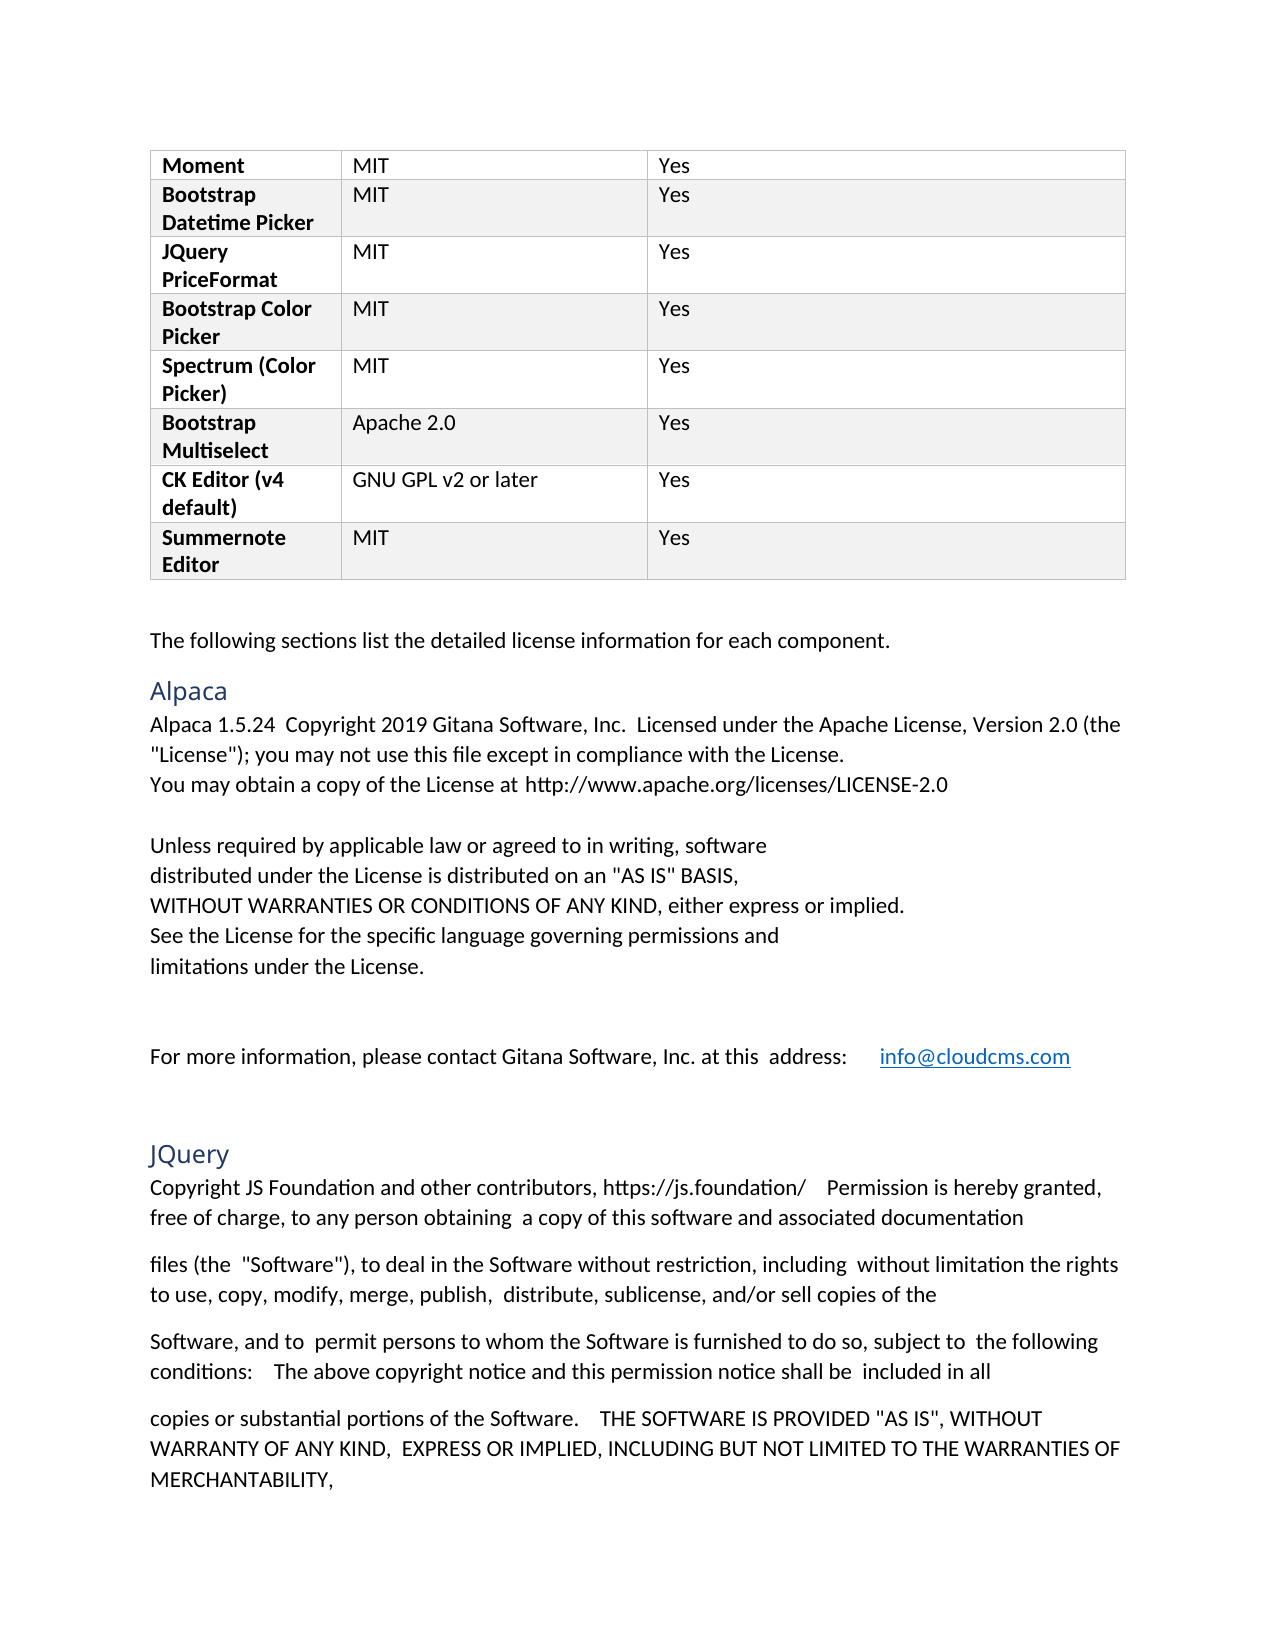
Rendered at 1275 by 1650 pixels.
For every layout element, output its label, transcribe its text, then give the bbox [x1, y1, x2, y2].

table_cell Yes [648, 409, 1125, 464]
table_cell Spectrum (Color Picker) [151, 351, 341, 407]
table_cell Yes [648, 523, 1125, 579]
table_cell Apache 2.0 [342, 409, 647, 464]
table_cell MIT [342, 237, 647, 293]
table_cell MIT [342, 180, 647, 236]
text The following sections list the detailed license information for each component. [150, 627, 1125, 654]
table_cell Bootstrap Color Picker [151, 294, 341, 350]
text Copyright JS Foundation and other contributors, https://js.foundation/ Permission is hereby granted, free of charge, to any person obtaining a copy of this software and associated documentation [150, 1173, 1125, 1231]
table_cell GNU GPL v2 or later [342, 466, 647, 522]
table_cell Yes [648, 151, 1125, 179]
table_cell Yes [648, 237, 1125, 293]
table_cell MIT [342, 294, 647, 350]
text Software, and to permit persons to whom the Software is furnished to do so, subject to the following conditions: The above copyright notice and this permission notice shall be included in all [150, 1327, 1125, 1385]
subtitle Alpaca [150, 673, 1125, 707]
text copies or substantial portions of the Software. THE SOFTWARE IS PROVIDED "AS IS", WITHOUT WARRANTY OF ANY KIND, EXPRESS OR IMPLIED, INCLUDING BUT NOT LIMITED TO THE WARRANTIES OF MERCHANTABILITY, [150, 1404, 1125, 1493]
table_cell Summernote Editor [151, 523, 341, 579]
text Alpaca 1.5.24 Copyright 2019 Gitana Software, Inc. Licensed under the Apache License, Version 2.0 (the "License"); you may not use this file except in compliance with the License. You may obtain a copy of the License at http://www.apache.org/licenses/LICENSE-2.0 Unless required by applicable law or agreed to in writing, software distributed under the License is distributed on an "AS IS" BASIS, WITHOUT WARRANTIES OR CONDITIONS OF ANY KIND, either express or implied. See the License for the specific language governing permissions and limitations under the License. For more information, please contact Gitana Software, Inc. at this address: info@cloudcms.com [150, 710, 1125, 1071]
table_cell Moment [151, 151, 341, 179]
table_cell Yes [648, 466, 1125, 522]
table_cell MIT [342, 351, 647, 407]
table_cell JQuery PriceFormat [151, 237, 341, 293]
table_cell Yes [648, 351, 1125, 407]
subtitle JQuery [150, 1136, 1125, 1170]
text files (the "Software"), to deal in the Software without restriction, including without limitation the rights to use, copy, modify, merge, publish, distribute, sublicense, and/or sell copies of the [150, 1250, 1125, 1308]
table_cell Yes [648, 294, 1125, 350]
table_cell MIT [342, 151, 647, 179]
table_cell Bootstrap Multiselect [151, 409, 341, 464]
table_cell Bootstrap Datetime Picker [151, 180, 341, 236]
table_cell MIT [342, 523, 647, 579]
table_cell CK Editor (v4 default) [151, 466, 341, 522]
table_cell Yes [648, 180, 1125, 236]
